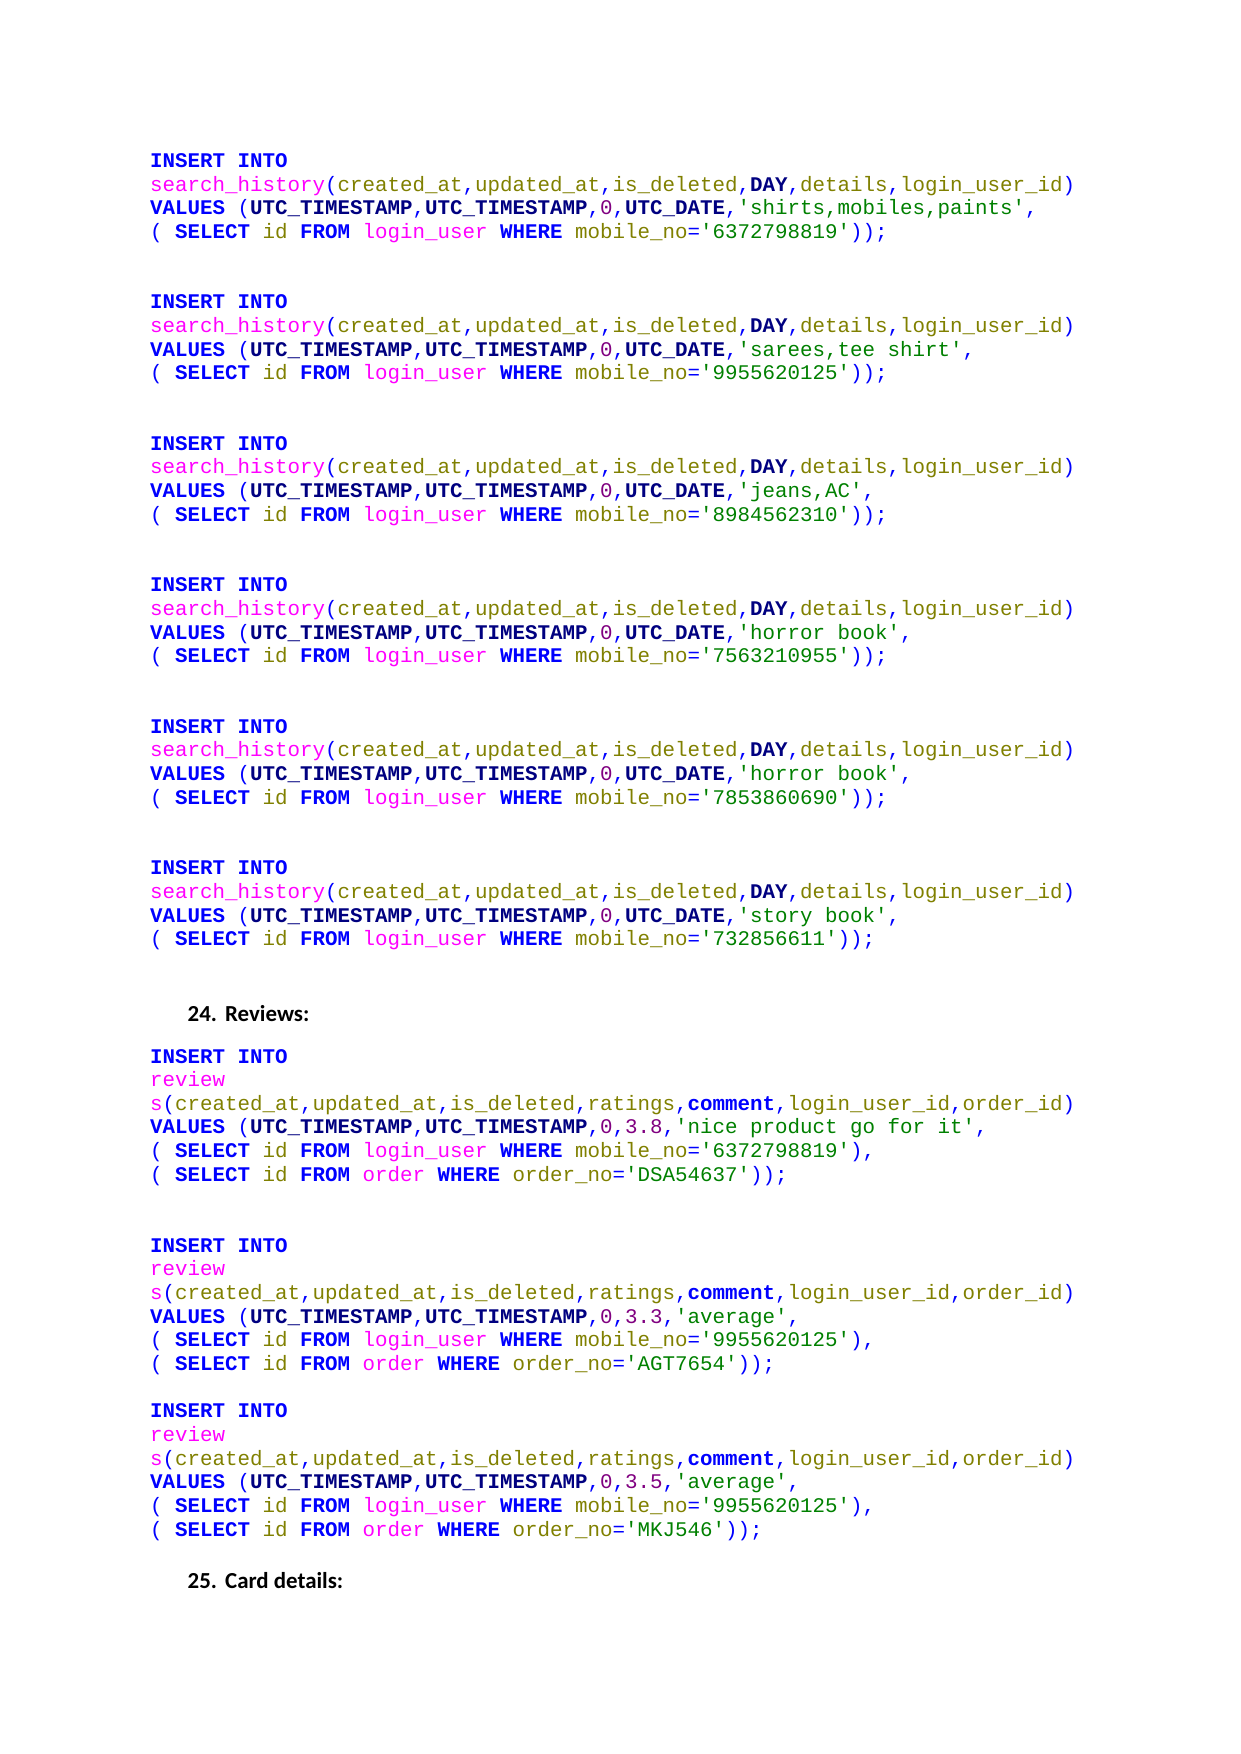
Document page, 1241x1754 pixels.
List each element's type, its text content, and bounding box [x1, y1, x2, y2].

text ( SELECT id FROM login_user WHERE mobile_no='9955620125'), [150, 1329, 1090, 1353]
text ( SELECT id FROM login_user WHERE mobile_no='732856611')); [150, 928, 1090, 952]
text ( SELECT id FROM login_user WHERE mobile_no='9955620125'), [150, 1495, 1090, 1518]
text INSERT INTO search_history(created_at,updated_at,is_deleted,DAY,details,login_user_id) [150, 857, 1090, 904]
text INSERT INTO reviews(created_at,updated_at,is_deleted,ratings,comment,login_user_id,order_id) [150, 1046, 1090, 1117]
text VALUES (UTC_TIMESTAMP,UTC_TIMESTAMP,0,UTC_DATE,'shirts,mobiles,paints', [150, 197, 1090, 221]
text INSERT INTO reviews(created_at,updated_at,is_deleted,ratings,comment,login_user_id,order_id) [150, 1235, 1090, 1306]
text ( SELECT id FROM login_user WHERE mobile_no='7853860690')); [150, 787, 1090, 810]
text INSERT INTO search_history(created_at,updated_at,is_deleted,DAY,details,login_user_id) [150, 433, 1090, 480]
text ( SELECT id FROM login_user WHERE mobile_no='6372798819'), [150, 1140, 1090, 1164]
text ( SELECT id FROM order WHERE order_no='MKJ546')); [150, 1518, 1090, 1542]
text INSERT INTO search_history(created_at,updated_at,is_deleted,DAY,details,login_user_id) [150, 150, 1090, 197]
text VALUES (UTC_TIMESTAMP,UTC_TIMESTAMP,0,UTC_DATE,'story book', [150, 904, 1090, 928]
text INSERT INTO search_history(created_at,updated_at,is_deleted,DAY,details,login_user_id) [150, 291, 1090, 339]
text ( SELECT id FROM login_user WHERE mobile_no='8984562310')); [150, 504, 1090, 527]
text VALUES (UTC_TIMESTAMP,UTC_TIMESTAMP,0,UTC_DATE,'sarees,tee shirt', [150, 339, 1090, 362]
text ( SELECT id FROM login_user WHERE mobile_no='7563210955')); [150, 645, 1090, 669]
text INSERT INTO reviews(created_at,updated_at,is_deleted,ratings,comment,login_user_id,order_id) [150, 1400, 1090, 1471]
text INSERT INTO search_history(created_at,updated_at,is_deleted,DAY,details,login_user_id) [150, 574, 1090, 622]
text VALUES (UTC_TIMESTAMP,UTC_TIMESTAMP,0,3.5,'average', [150, 1471, 1090, 1495]
text VALUES (UTC_TIMESTAMP,UTC_TIMESTAMP,0,UTC_DATE,'horror book', [150, 763, 1090, 787]
text VALUES (UTC_TIMESTAMP,UTC_TIMESTAMP,0,3.3,'average', [150, 1306, 1090, 1329]
text ( SELECT id FROM order WHERE order_no='AGT7654')); [150, 1353, 1090, 1377]
text VALUES (UTC_TIMESTAMP,UTC_TIMESTAMP,0,UTC_DATE,'horror book', [150, 622, 1090, 645]
text ( SELECT id FROM login_user WHERE mobile_no='9955620125')); [150, 362, 1090, 386]
text ( SELECT id FROM order WHERE order_no='DSA54637')); [150, 1164, 1090, 1187]
list Card details: [187, 1566, 1090, 1594]
text INSERT INTO search_history(created_at,updated_at,is_deleted,DAY,details,login_user_id) [150, 716, 1090, 763]
list Reviews: [187, 999, 1090, 1027]
text VALUES (UTC_TIMESTAMP,UTC_TIMESTAMP,0,UTC_DATE,'jeans,AC', [150, 480, 1090, 504]
text VALUES (UTC_TIMESTAMP,UTC_TIMESTAMP,0,3.8,'nice product go for it', [150, 1117, 1090, 1140]
text ( SELECT id FROM login_user WHERE mobile_no='6372798819')); [150, 221, 1090, 244]
